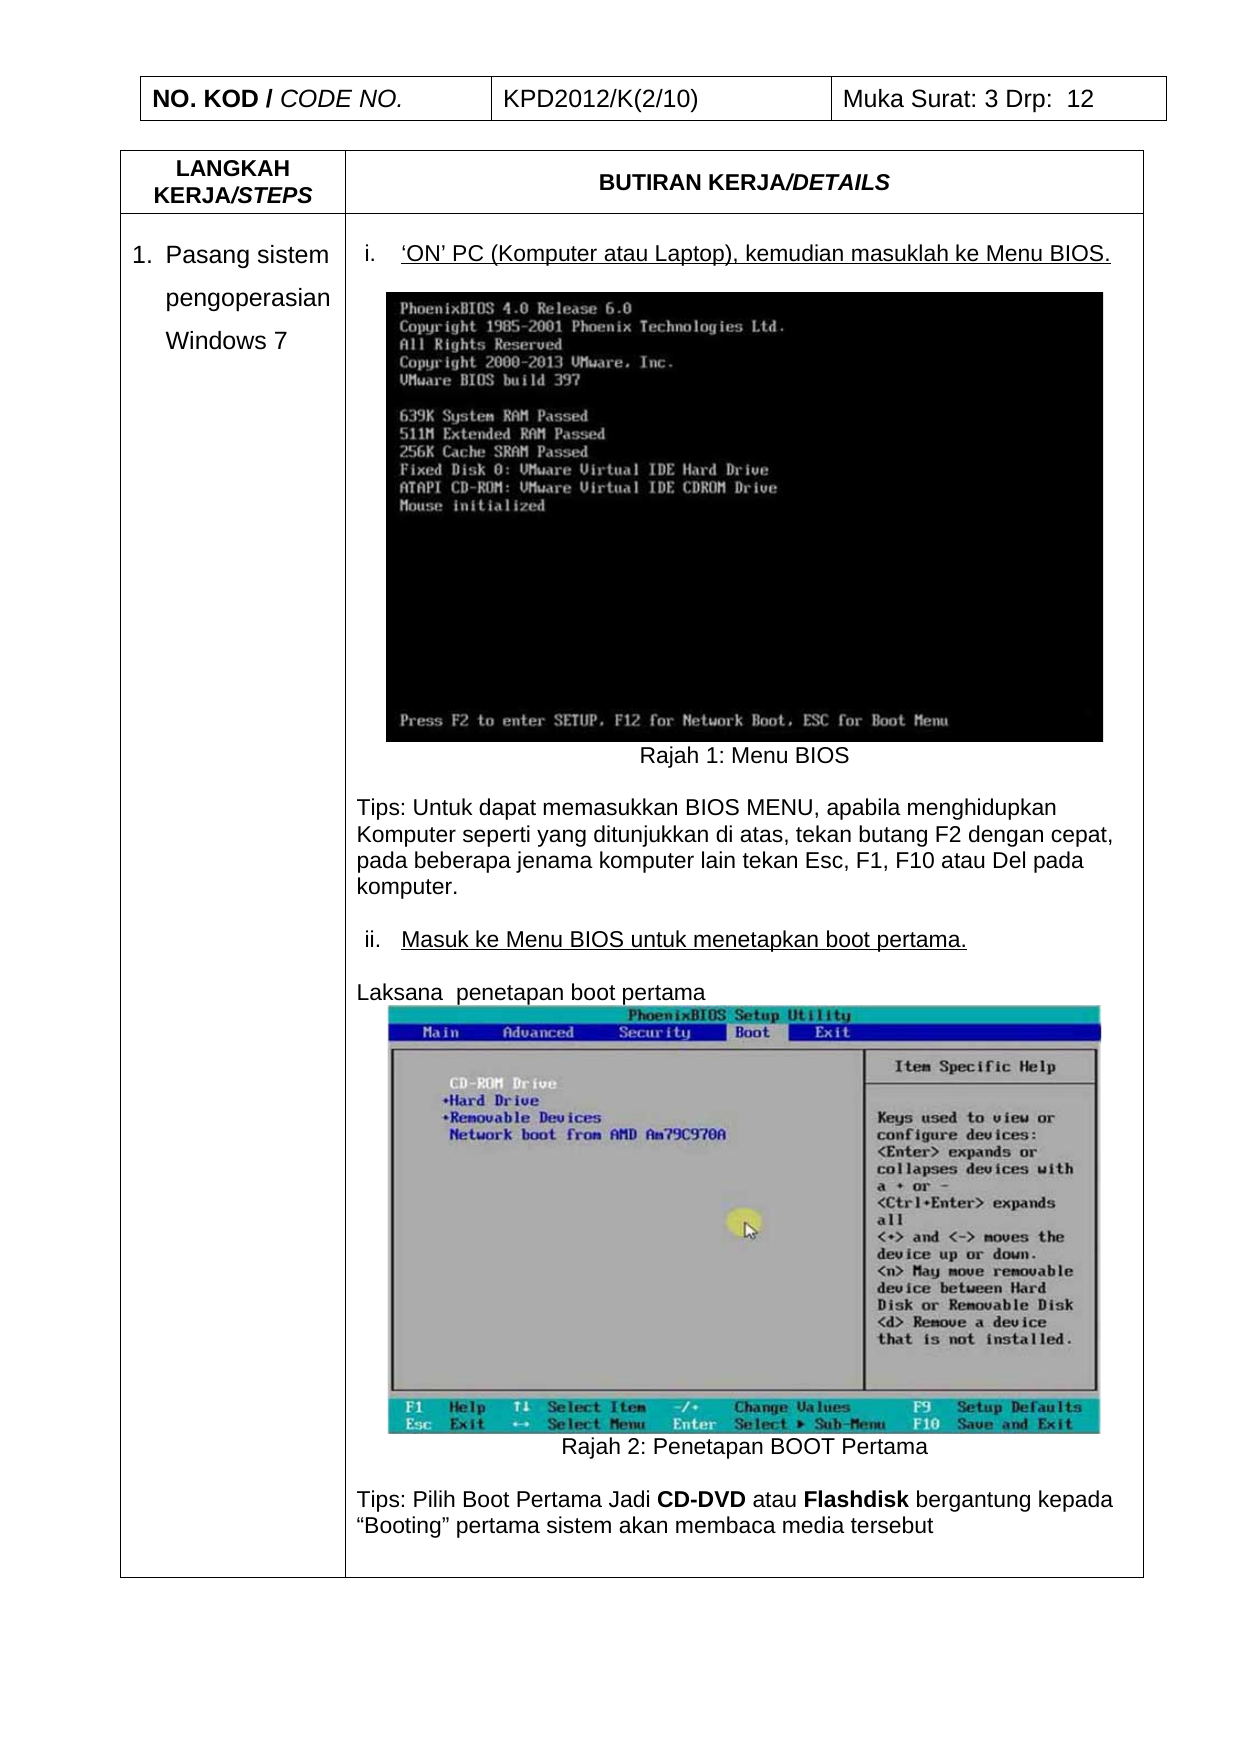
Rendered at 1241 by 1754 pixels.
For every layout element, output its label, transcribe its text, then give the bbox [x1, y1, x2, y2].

picture [386, 292, 1104, 742]
table_cell ‘ON’ PC (Komputer atau Laptop), kemudian masuklah ke Menu BIOS. Rajah 1: Menu BIOS Tips: Untuk dapat memasukkan BIOS MENU, apabila menghidupkan Komputer seperti yang ditunjukkan di atas, tekan butang F2 dengan cepat, pada beberapa jenama komputer lain tekan Esc, F1, F10 atau Del pada komputer. Masuk ke Menu BIOS untuk menetapkan boot pertama. Laksana penetapan boot pertama Rajah 2: Penetapan BOOT Pertama Tips: Pilih Boot Pertama Jadi CD-DVD atau Flashdisk bergantung kepada “Booting” pertama sistem akan membaca media tersebut [346, 214, 1143, 1577]
picture [387, 1005, 1102, 1434]
table_cell Pasang sistem pengoperasian Windows 7 [121, 214, 345, 1577]
table_header LANGKAH KERJA/STEPS [121, 151, 345, 213]
table_header BUTIRAN KERJA/DETAILS [346, 151, 1143, 213]
